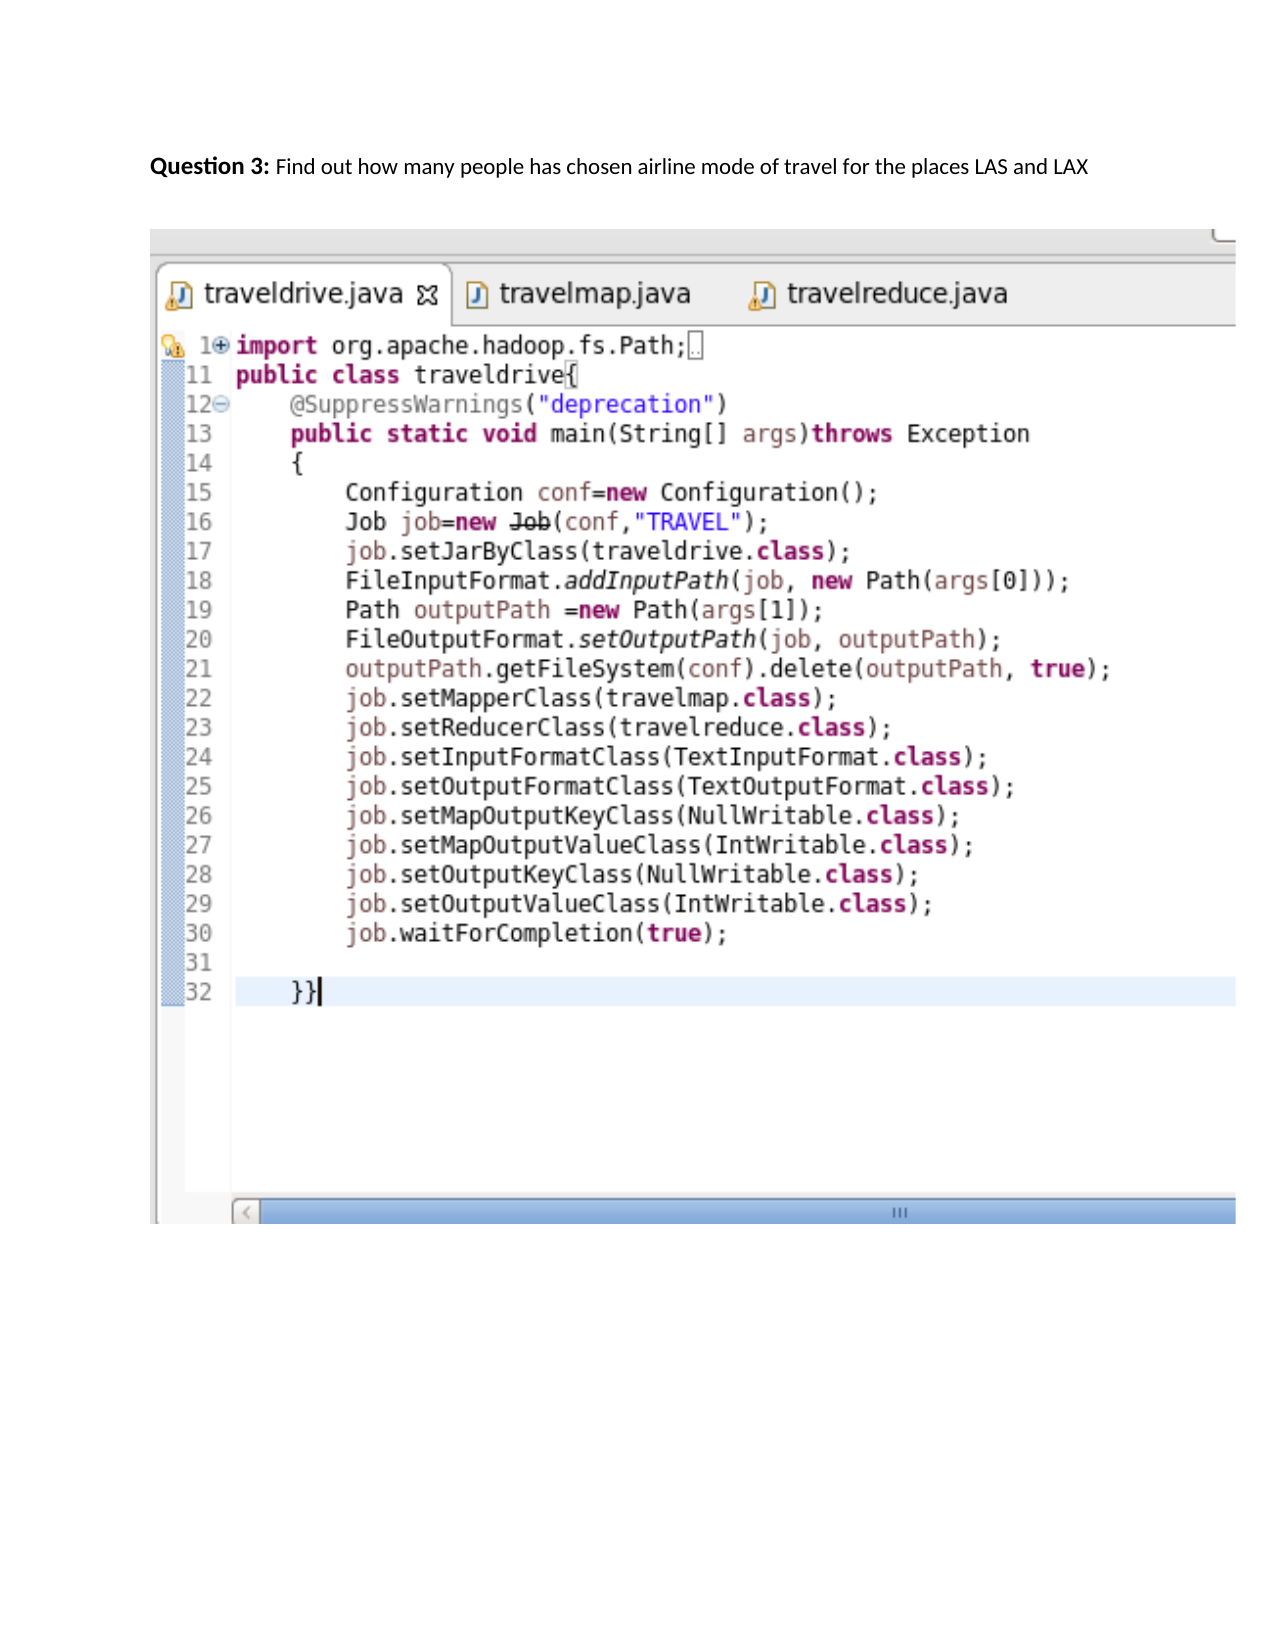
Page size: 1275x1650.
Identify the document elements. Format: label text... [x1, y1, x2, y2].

picture [150, 229, 1236, 1224]
text Question 3: Find out how many people has chosen airline mode of travel for the places LAS and LAX [150, 150, 1125, 181]
